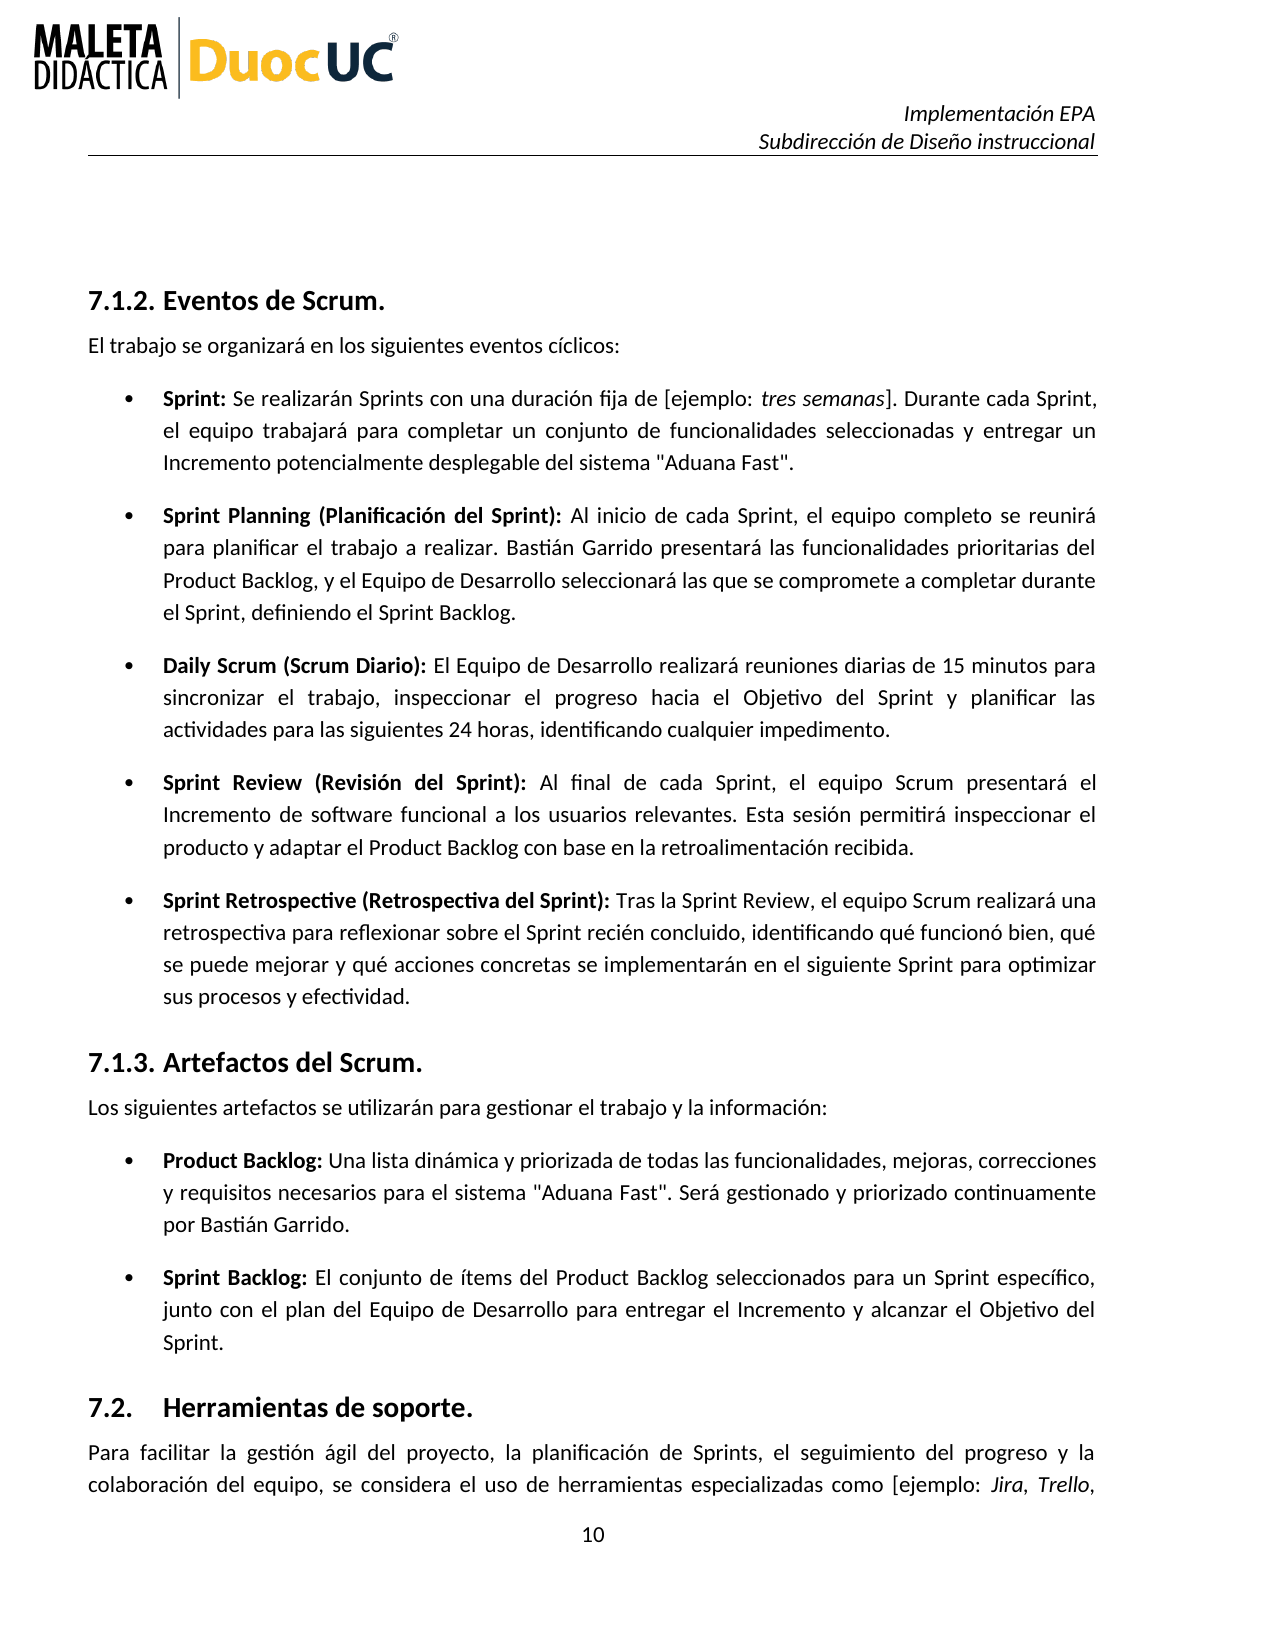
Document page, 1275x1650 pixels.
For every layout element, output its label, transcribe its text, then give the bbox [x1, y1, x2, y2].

subtitle Artefactos del Scrum. [88, 1044, 1098, 1079]
subtitle Herramientas de soporte. [88, 1389, 1098, 1425]
list Sprint Review (Revisión del Sprint): Al final de cada Sprint, el equipo Scrum presentará el Incremento de software funcional a los usuarios relevantes. Esta sesión permitirá inspeccionar el producto y adaptar el Product Backlog con base en la retroalimentación recibida. [125, 768, 1098, 861]
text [88, 1438, 1098, 1498]
list Sprint Backlog: El conjunto de ítems del Product Backlog seleccionados para un Sprint específico, junto con el plan del Equipo de Desarrollo para entregar el Incremento y alcanzar el Objetivo del Sprint. [125, 1263, 1098, 1356]
list Sprint Planning (Planificación del Sprint): Al inicio de cada Sprint, el equipo completo se reunirá para planificar el trabajo a realizar. Bastián Garrido presentará las funcionalidades prioritarias del Product Backlog, y el Equipo de Desarrollo seleccionará las que se compromete a completar durante el Sprint, definiendo el Sprint Backlog. [125, 501, 1098, 626]
list Sprint: Se realizarán Sprints con una duración fija de [ejemplo: tres semanas]. Durante cada Sprint, el equipo trabajará para completar un conjunto de funcionalidades seleccionadas y entregar un Incremento potencialmente desplegable del sistema "Aduana Fast". [125, 384, 1098, 476]
text Los siguientes artefactos se utilizarán para gestionar el trabajo y la información: [88, 1093, 1098, 1121]
list Product Backlog: Una lista dinámica y priorizada de todas las funcionalidades, mejoras, correcciones y requisitos necesarios para el sistema "Aduana Fast". Será gestionado y priorizado continuamente por Bastián Garrido. [125, 1146, 1098, 1238]
picture [0, 0, 432, 113]
subtitle Eventos de Scrum. [88, 282, 1098, 317]
text El trabajo se organizará en los siguientes eventos cíclicos: [88, 331, 1098, 359]
list Daily Scrum (Scrum Diario): El Equipo de Desarrollo realizará reuniones diarias de 15 minutos para sincronizar el trabajo, inspeccionar el progreso hacia el Objetivo del Sprint y planificar las actividades para las siguientes 24 horas, identificando cualquier impedimento. [125, 651, 1098, 743]
list Sprint Retrospective (Retrospectiva del Sprint): Tras la Sprint Review, el equipo Scrum realizará una retrospectiva para reflexionar sobre el Sprint recién concluido, identificando qué funcionó bien, qué se puede mejorar y qué acciones concretas se implementarán en el siguiente Sprint para optimizar sus procesos y efectividad. [125, 886, 1098, 1010]
